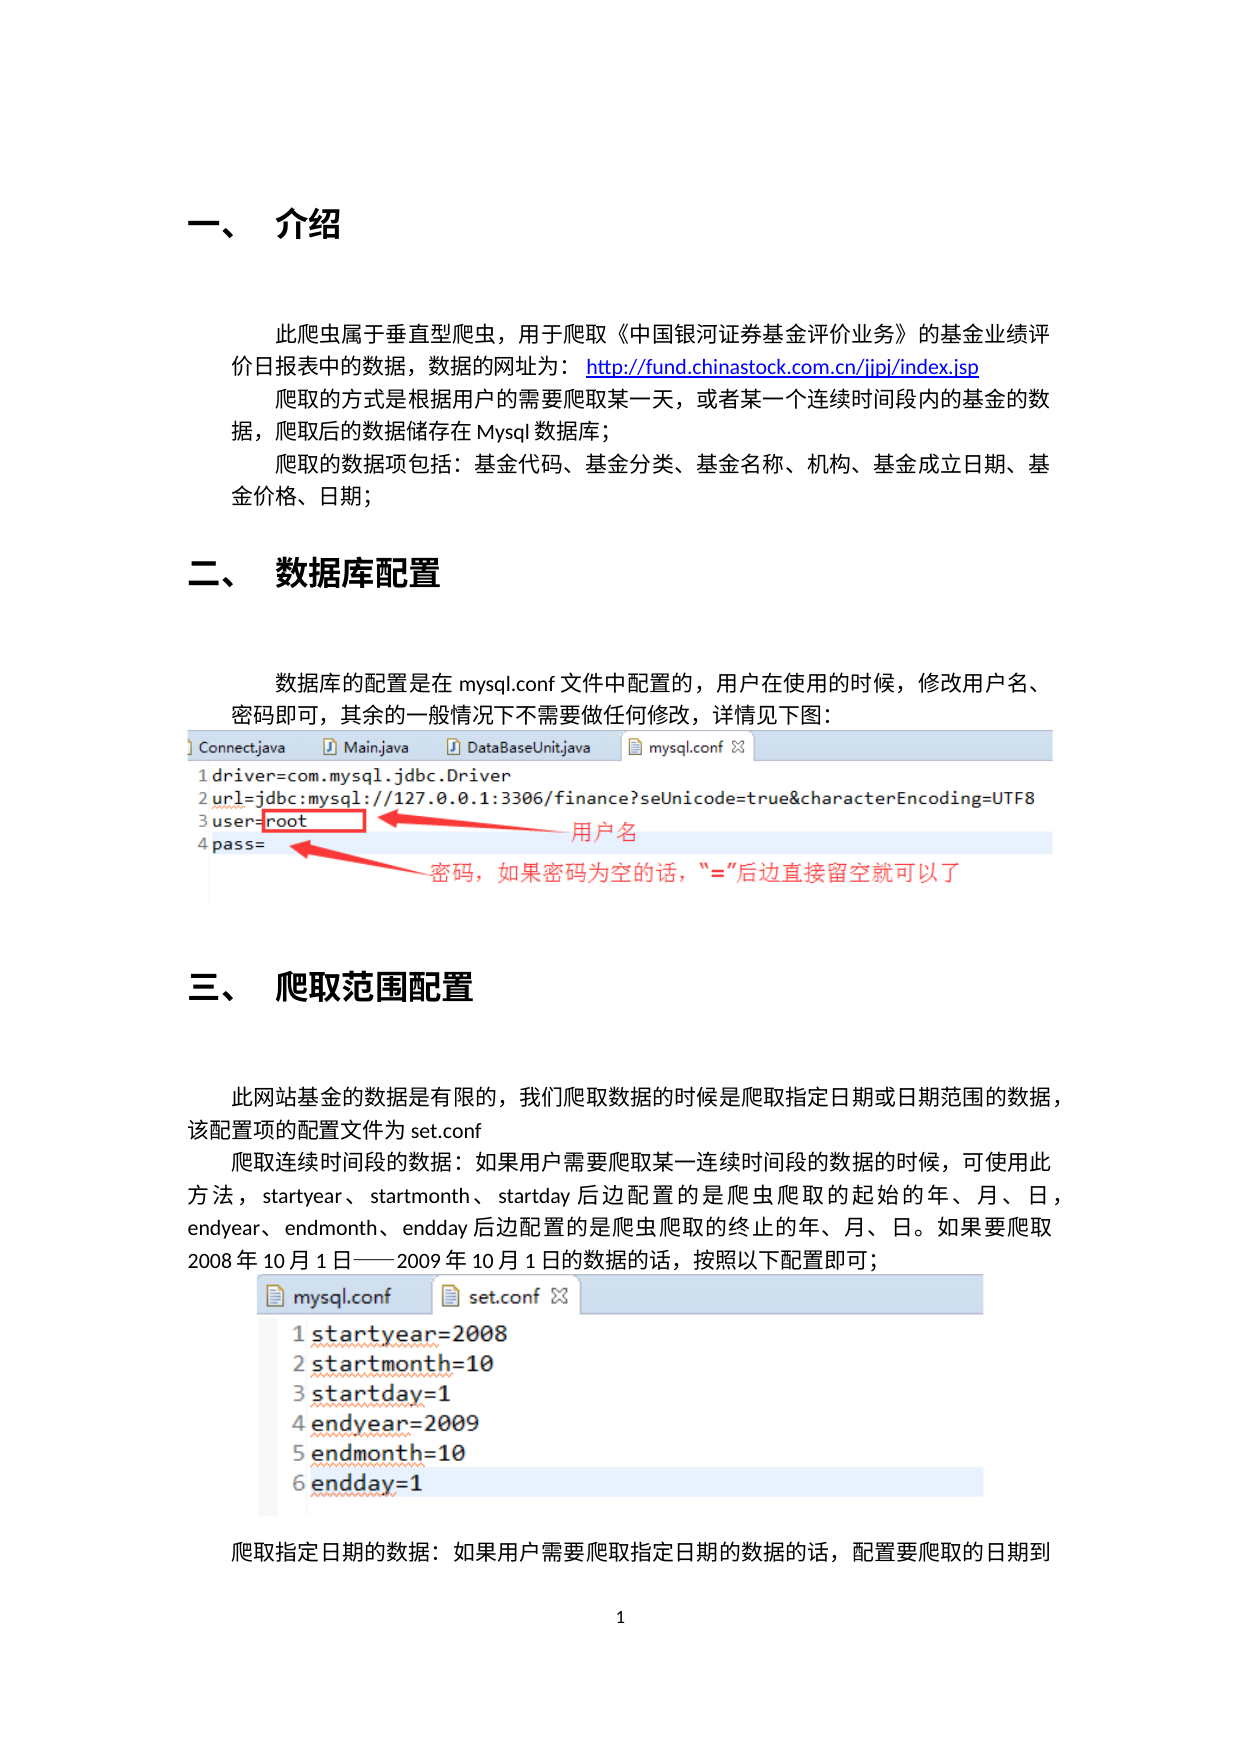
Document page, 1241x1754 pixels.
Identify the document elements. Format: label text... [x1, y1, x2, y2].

picture [187, 730, 1053, 901]
subtitle 介绍 [187, 189, 1053, 254]
text 此网站基金的数据是有限的，我们爬取数据的时候是爬取指定日期或日期范围的数据，该配置项的配置文件为set.conf [187, 1080, 1053, 1145]
list 爬取的数据项包括：基金代码、基金分类、基金名称、机构、基金成立日期、基金价格、日期； [231, 446, 1053, 511]
list 数据库的配置是在mysql.conf文件中配置的，用户在使用的时候，修改用户名、密码即可，其余的一般情况下不需要做任何修改，详情见下图： [231, 666, 1053, 730]
text 爬取连续时间段的数据：如果用户需要爬取某一连续时间段的数据的时候，可使用此方法，startyear、startmonth、startday后边配置的是爬虫爬取的起始的年、月、日，endyear、endmonth、endday后边配置的是爬虫爬取的终止的年、月、日。如果要爬取2008年10月1日——2009年10月1日的数据的话，按照以下配置即可； [187, 1145, 1053, 1275]
subtitle 爬取范围配置 [187, 953, 1053, 1018]
subtitle 数据库配置 [187, 538, 1053, 603]
picture [256, 1274, 984, 1516]
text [187, 1535, 1053, 1567]
list 此爬虫属于垂直型爬虫，用于爬取《中国银河证券基金评价业务》的基金业绩评价日报表中的数据，数据的网址为： http://fund.chinastock.com.cn/jjpj/index.jsp [231, 316, 1053, 381]
list 爬取的方式是根据用户的需要爬取某一天，或者某一个连续时间段内的基金的数据，爬取后的数据储存在Mysql数据库； [231, 381, 1053, 446]
